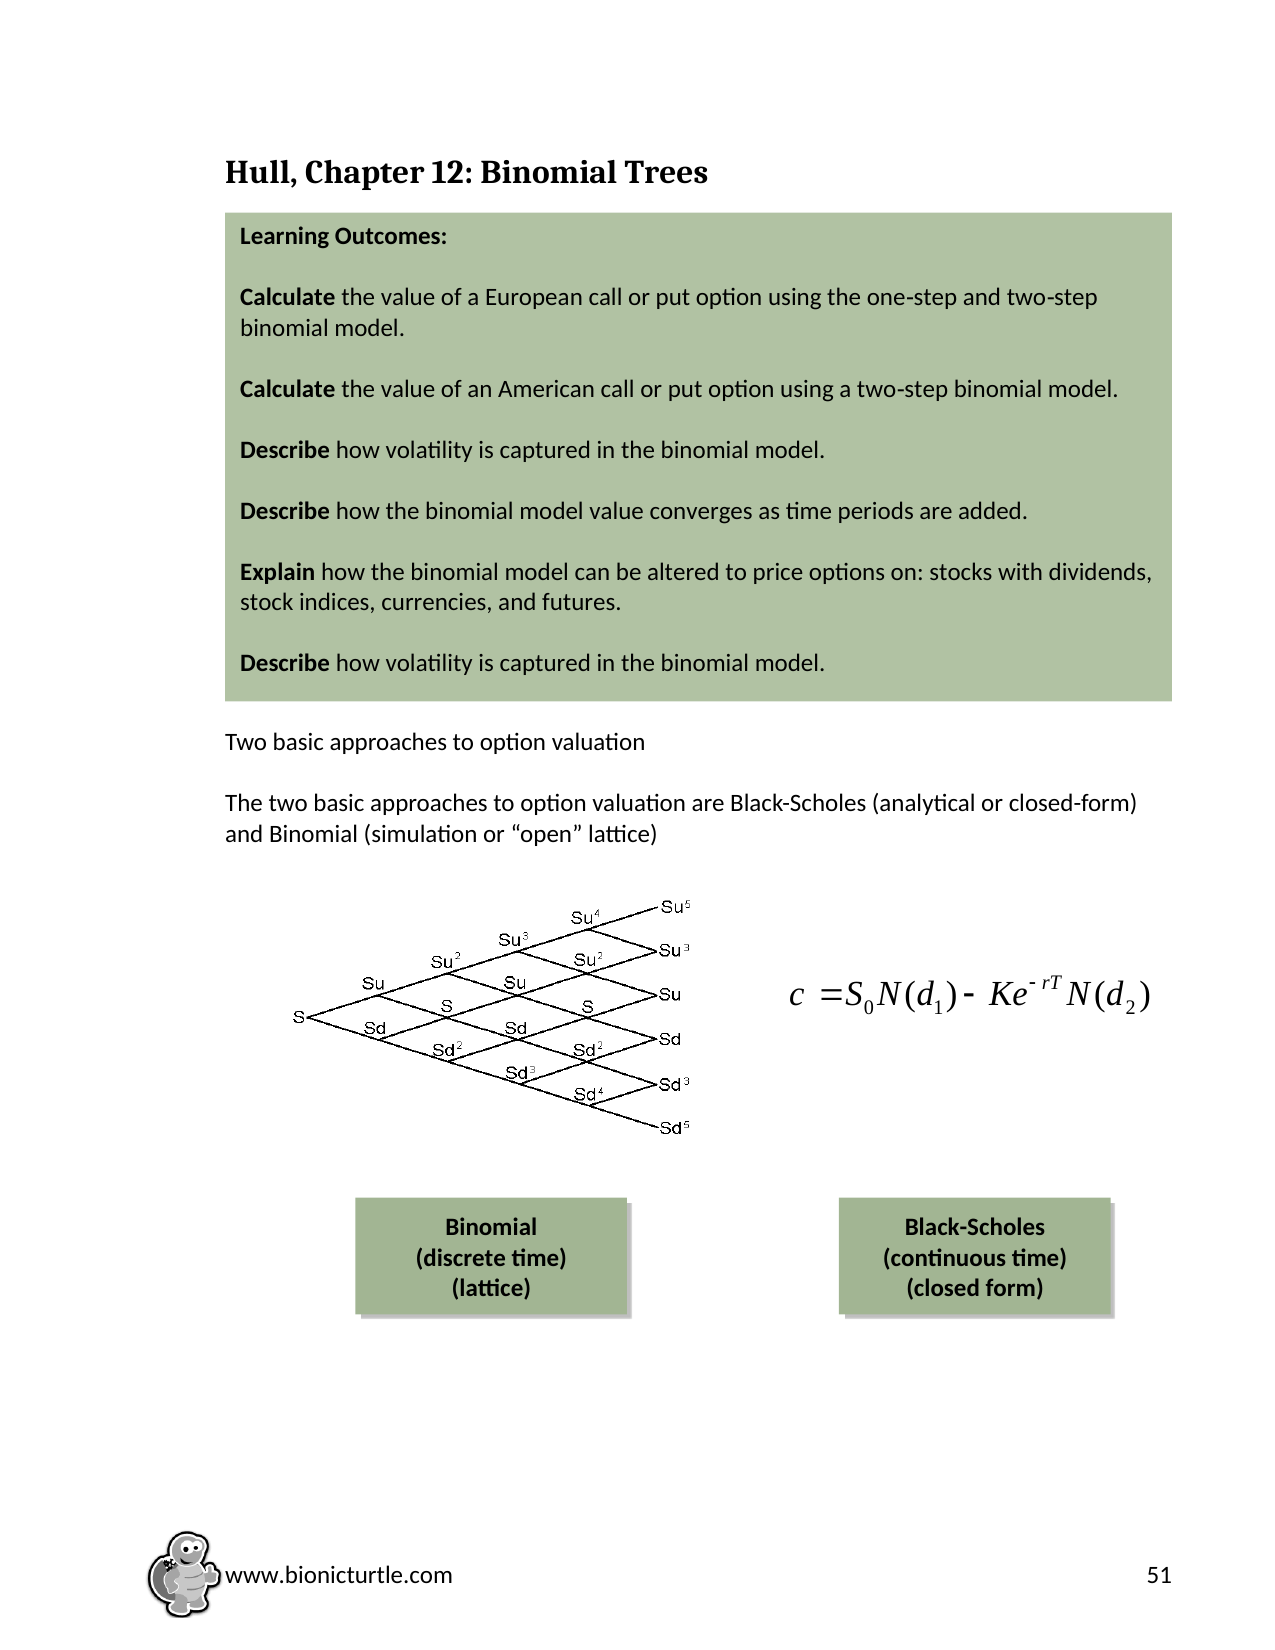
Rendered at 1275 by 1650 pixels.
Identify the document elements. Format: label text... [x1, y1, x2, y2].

text Two basic approaches to option valuation [225, 726, 1172, 757]
picture [268, 873, 735, 1155]
subtitle Hull, Chapter 12: Binomial Trees [225, 153, 1172, 192]
text The two basic approaches to option valuation are Black-Scholes (analytical or closed-form) and Binomial (simulation or “open” lattice) [225, 787, 1172, 848]
